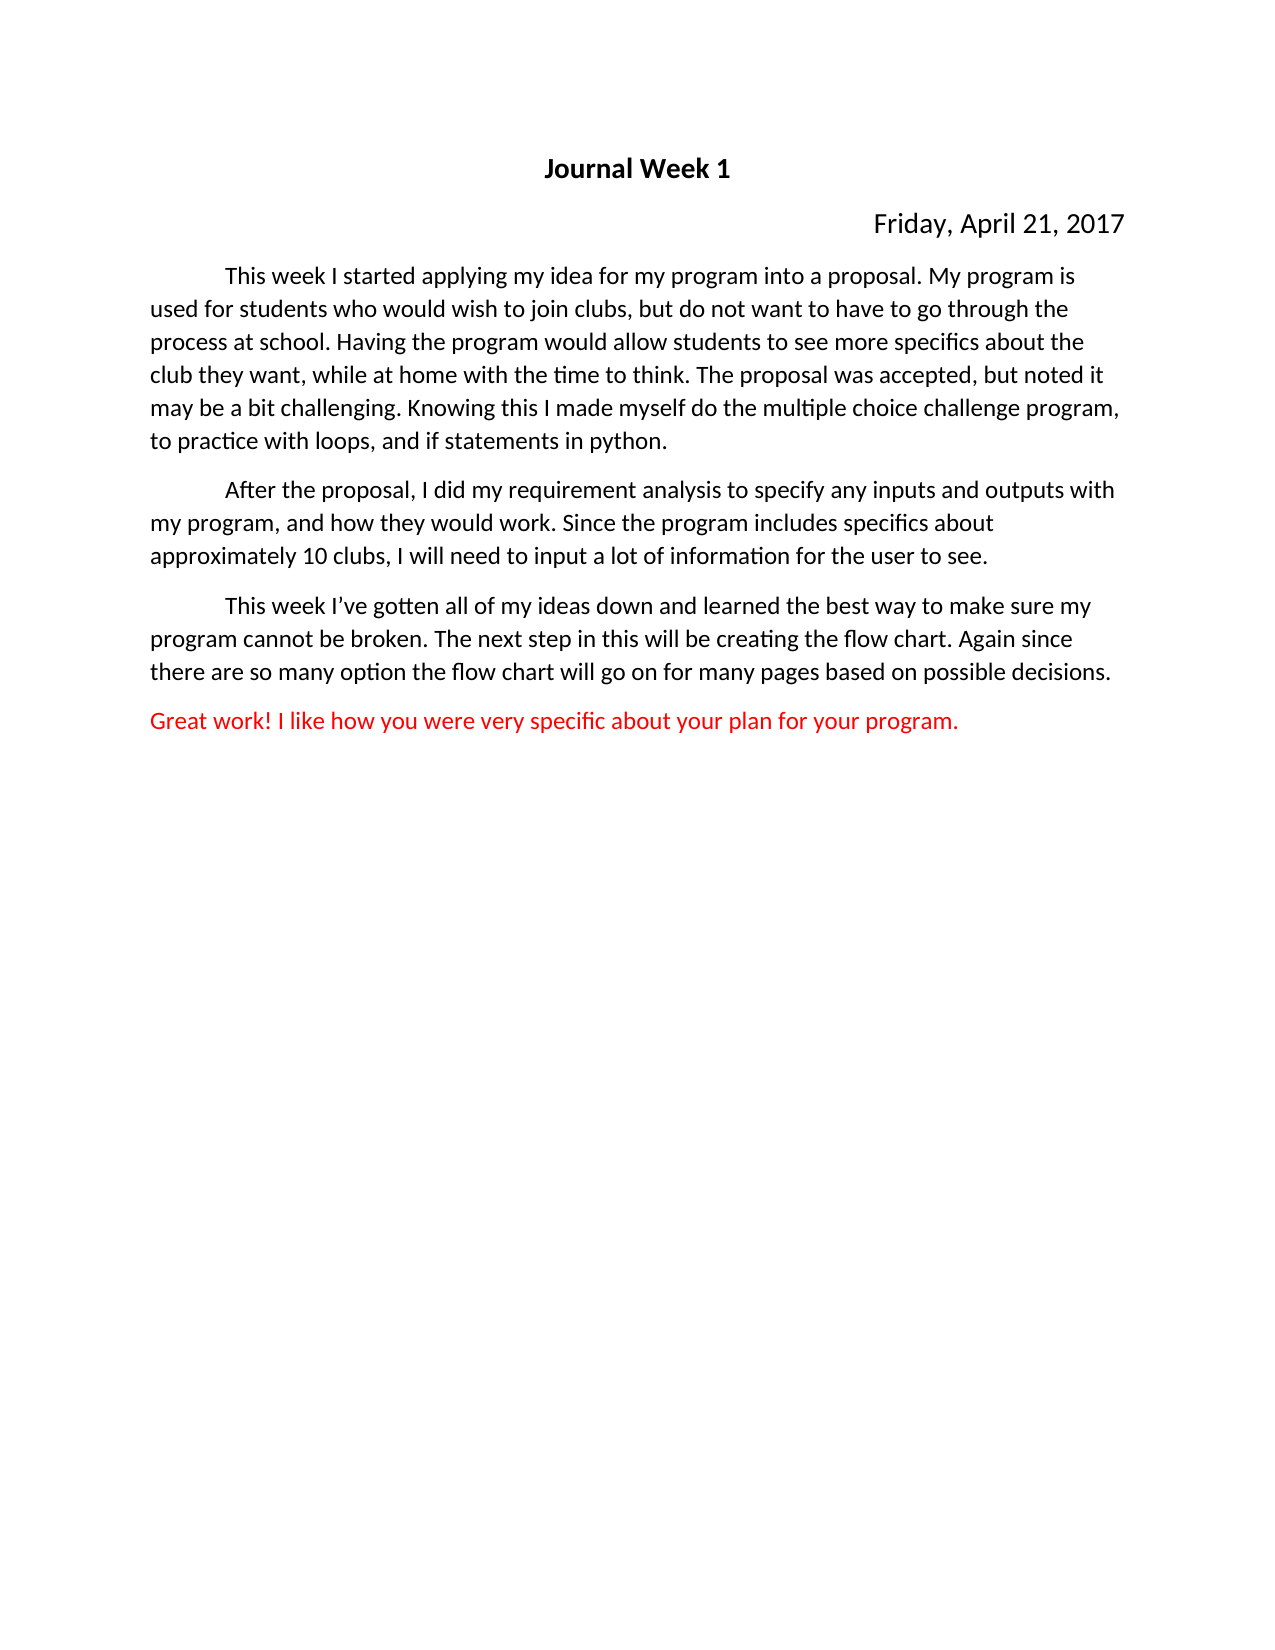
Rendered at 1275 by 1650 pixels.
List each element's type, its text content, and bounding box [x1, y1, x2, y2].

text Friday, April 21, 2017 [150, 205, 1125, 241]
text Journal Week 1 [150, 150, 1125, 186]
text Great work! I like how you were very specific about your plan for your program. [150, 705, 1125, 736]
text After the proposal, I did my requirement analysis to specify any inputs and outputs with my program, and how they would work. Since the program includes specifics about approximately 10 clubs, I will need to input a lot of information for the user to see. [150, 474, 1125, 571]
text This week I started applying my idea for my program into a proposal. My program is used for students who would wish to join clubs, but do not want to have to go through the process at school. Having the program would allow students to see more specifics about the club they want, while at home with the time to think. The proposal was accepted, but noted it may be a bit challenging. Knowing this I made myself do the multiple choice challenge program, to practice with loops, and if statements in python. [150, 260, 1125, 455]
text This week I’ve gotten all of my ideas down and learned the best way to make sure my program cannot be broken. The next step in this will be creating the flow chart. Again since there are so many option the flow chart will go on for many pages based on possible decisions. [150, 590, 1125, 686]
